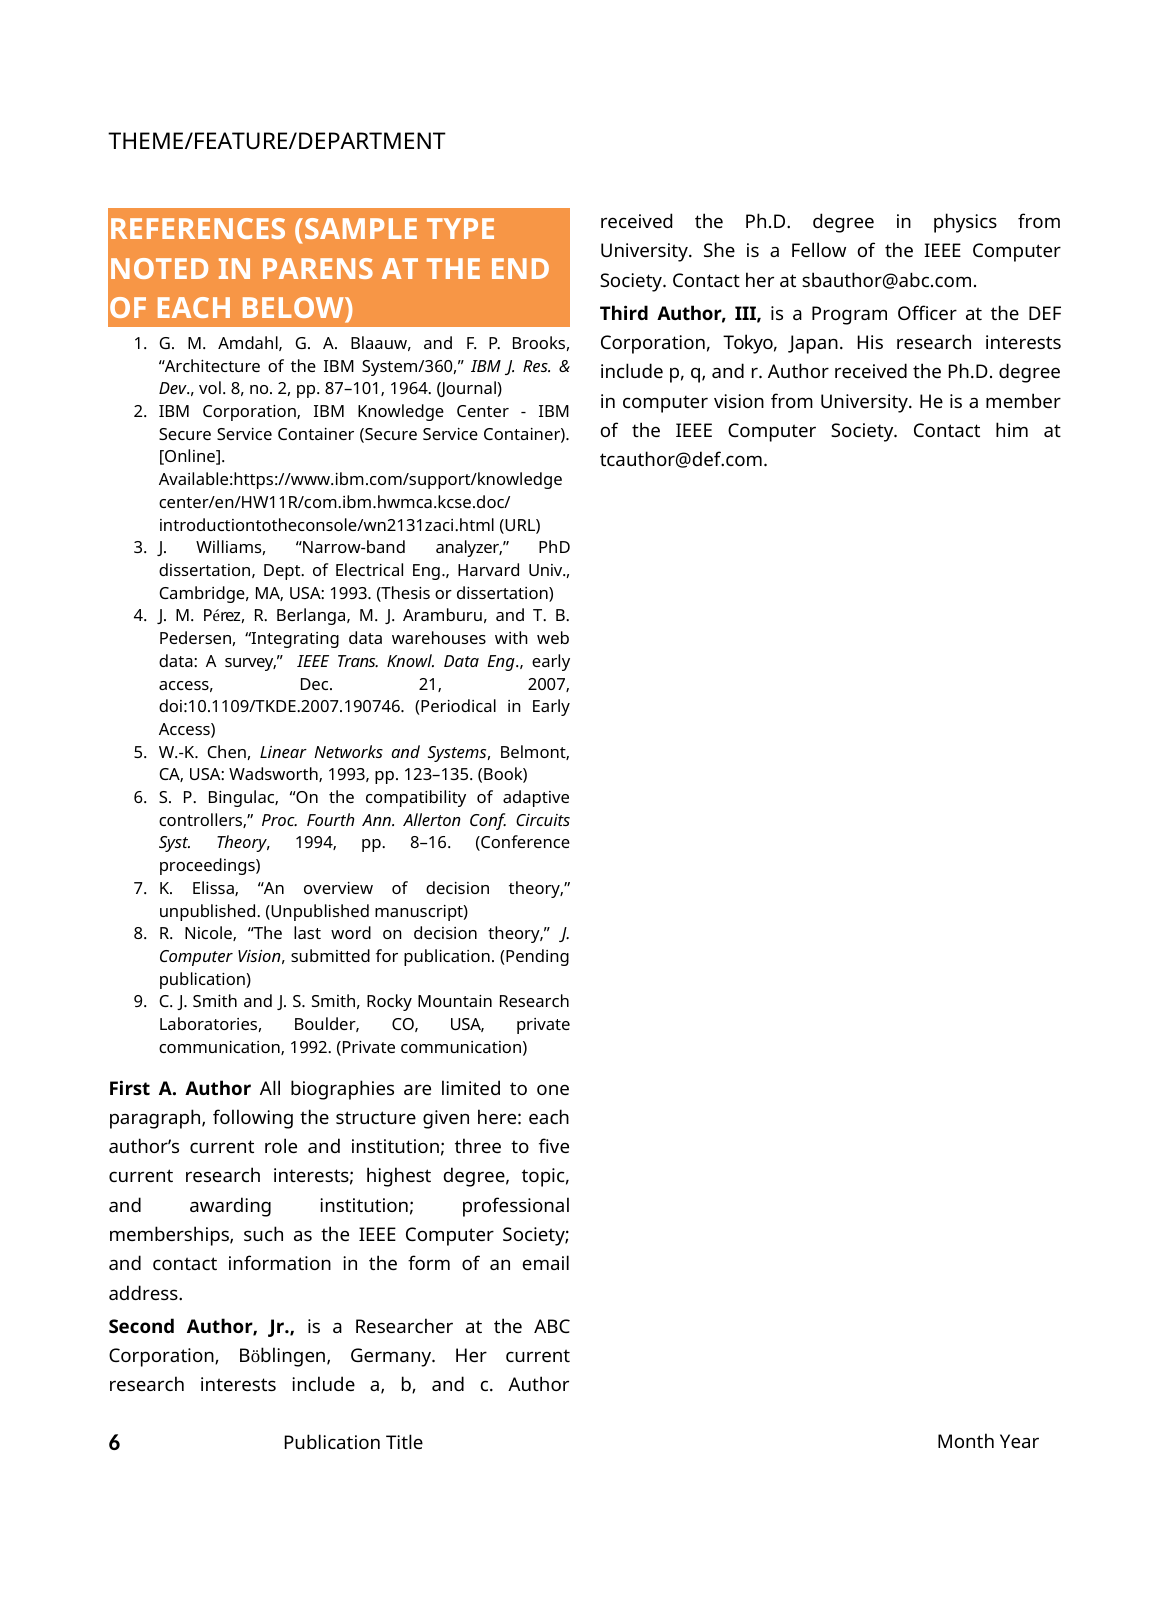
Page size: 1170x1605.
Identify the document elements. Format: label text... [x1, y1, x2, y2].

text 1. G. M. Amdahl, G. A. Blaauw, and F. P. Brooks, “Architecture of the IBM System/360,” IBM J. Res. & Dev., vol. 8, no. 2, pp. 87–101, 1964. (Journal) [133, 332, 570, 400]
text First A. Author All biographies are limited to one paragraph, following the structure given here: each author’s current role and institution; three to five current research interests; highest degree, topic, and awarding institution; professional memberships, such as the IEEE Computer Society; and contact information in the form of an email address. [108, 1075, 570, 1305]
text 6. S. P. Bingulac, “On the compatibility of adaptive controllers,” Proc. Fourth Ann. Allerton Conf. Circuits Syst. Theory, 1994, pp. 8–16. (Conference proceedings) [133, 786, 570, 877]
text REFERENCES (sample type noted in parens at THE end of each below) [108, 208, 570, 327]
text 9. C. J. Smith and J. S. Smith, Rocky Mountain Research Laboratories, Boulder, CO, USA, private communication, 1992. (Private communication) [133, 990, 570, 1058]
text Third Author, III, is a Program Officer at the DEF Corporation, Tokyo, Japan. His research interests include p, q, and r. Author received the Ph.D. degree in computer vision from University. He is a member of the IEEE Computer Society. Contact him at tcauthor@def.com. [599, 300, 1062, 472]
text Second Author, Jr., is a Researcher at the ABC Corporation, Böblingen, Germany. Her current research interests include a, b, and c. Author received the Ph.D. degree in physics from University. She is a Fellow of the IEEE Computer Society. Contact her at sbauthor@abc.com. [599, 208, 1062, 292]
text 7. K. Elissa, “An overview of decision theory,” unpublished. (Unpublished manuscript) [133, 877, 570, 922]
text Second Author, Jr., is a Researcher at the ABC Corporation, Böblingen, Germany. Her current research interests include a, b, and c. Author received the Ph.D. degree in physics from University. She is a Fellow of the IEEE Computer Society. Contact her at sbauthor@abc.com. [108, 1313, 570, 1397]
text 8. R. Nicole, “The last word on decision theory,” J. Computer Vision, submitted for publication. (Pending publication) [133, 922, 570, 990]
text 5. W.-K. Chen, Linear Networks and Systems, Belmont, CA, USA: Wadsworth, 1993, pp. 123–135. (Book) [133, 740, 570, 786]
text 2. IBM Corporation, IBM Knowledge Center - IBM Secure Service Container (Secure Service Container). [Online]. Available:https://www.ibm.com/support/knowledgecenter/en/HW11R/com.ibm.hwmca.kcse.doc/ introductiontotheconsole/wn2131zaci.html (URL) [133, 400, 570, 536]
text 4. J. M. Pérez, R. Berlanga, M. J. Aramburu, and T. B. Pedersen, “Integrating data warehouses with web data: A survey,” IEEE Trans. Knowl. Data Eng., early access, Dec. 21, 2007, doi:10.1109/TKDE.2007.190746. (Periodical in Early Access) [133, 604, 570, 740]
text 3. J. Williams, “Narrow-band analyzer,” PhD dissertation, Dept. of Electrical Eng., Harvard Univ., Cambridge, MA, USA: 1993. (Thesis or dissertation) [133, 536, 570, 604]
